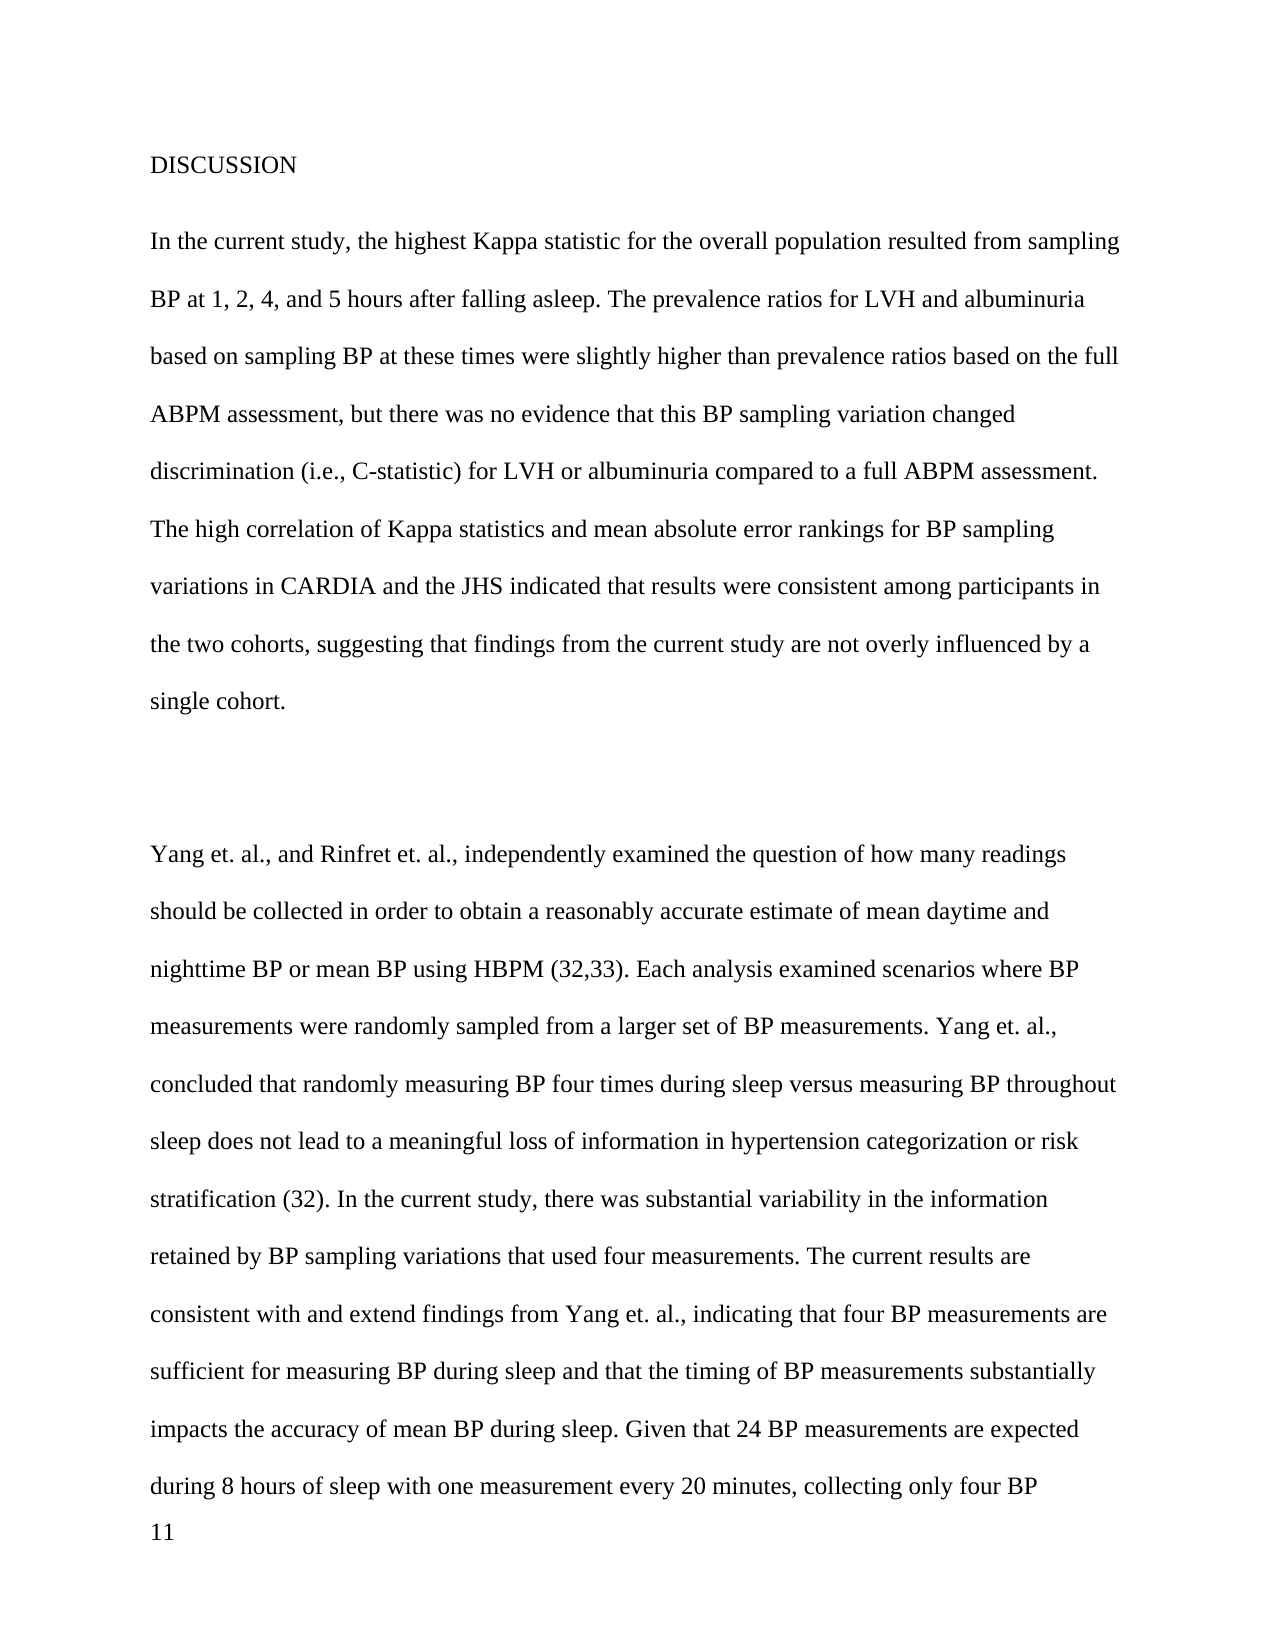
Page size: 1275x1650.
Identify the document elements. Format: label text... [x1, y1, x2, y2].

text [150, 839, 1125, 1500]
subtitle DISCUSSION [150, 150, 1125, 179]
text In the current study, the highest Kappa statistic for the overall population resulted from sampling BP at 1, 2, 4, and 5 hours after falling asleep. The prevalence ratios for LVH and albuminuria based on sampling BP at these times were slightly higher than prevalence ratios based on the full ABPM assessment, but there was no evidence that this BP sampling variation changed discrimination (i.e., C-statistic) for LVH or albuminuria compared to a full ABPM assessment. The high correlation of Kappa statistics and mean absolute error rankings for BP sampling variations in CARDIA and the JHS indicated that results were consistent among participants in the two cohorts, suggesting that findings from the current study are not overly influenced by a single cohort. [150, 226, 1125, 715]
